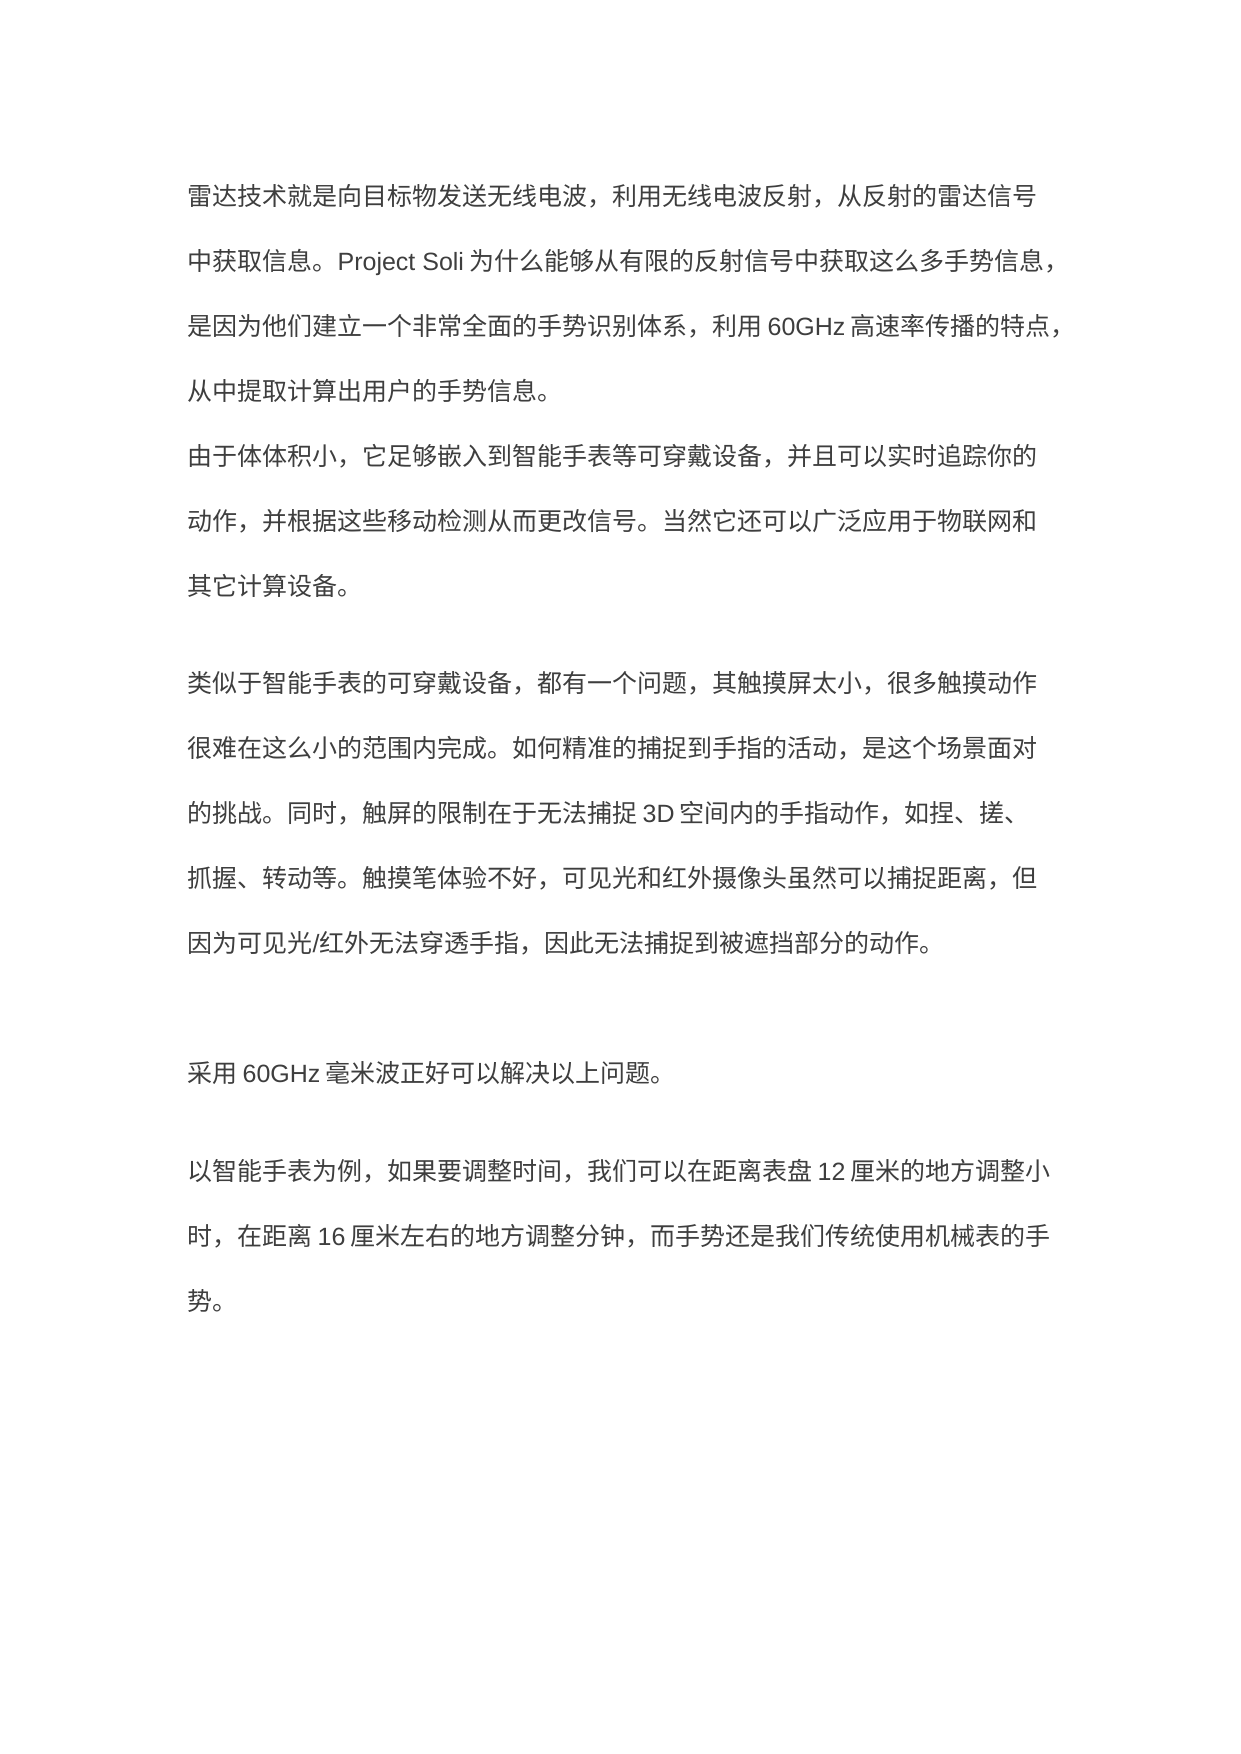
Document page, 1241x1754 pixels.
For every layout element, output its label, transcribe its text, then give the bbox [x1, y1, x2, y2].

text 以智能手表为例，如果要调整时间，我们可以在距离表盘12厘米的地方调整小时，在距离16厘米左右的地方调整分钟，而手势还是我们传统使用机械表的手势。 [187, 1137, 1053, 1332]
text 采用60GHz毫米波正好可以解决以上问题。 [187, 1039, 1053, 1104]
text 类似于智能手表的可穿戴设备，都有一个问题，其触摸屏太小，很多触摸动作很难在这么小的范围内完成。如何精准的捕捉到手指的活动，是这个场景面对的挑战。同时，触屏的限制在于无法捕捉3D空间内的手指动作，如捏、搓、抓握、转动等。触摸笔体验不好，可见光和红外摄像头虽然可以捕捉距离，但因为可见光/红外无法穿透手指，因此无法捕捉到被遮挡部分的动作。 [187, 649, 1053, 974]
text 雷达技术就是向目标物发送无线电波，利用无线电波反射，从反射的雷达信号中获取信息。Project Soli为什么能够从有限的反射信号中获取这么多手势信息，是因为他们建立一个非常全面的手势识别体系，利用60GHz高速率传播的特点，从中提取计算出用户的手势信息。 [187, 162, 1053, 422]
text 由于体体积小，它足够嵌入到智能手表等可穿戴设备，并且可以实时追踪你的动作，并根据这些移动检测从而更改信号。当然它还可以广泛应用于物联网和其它计算设备。 [187, 422, 1053, 617]
